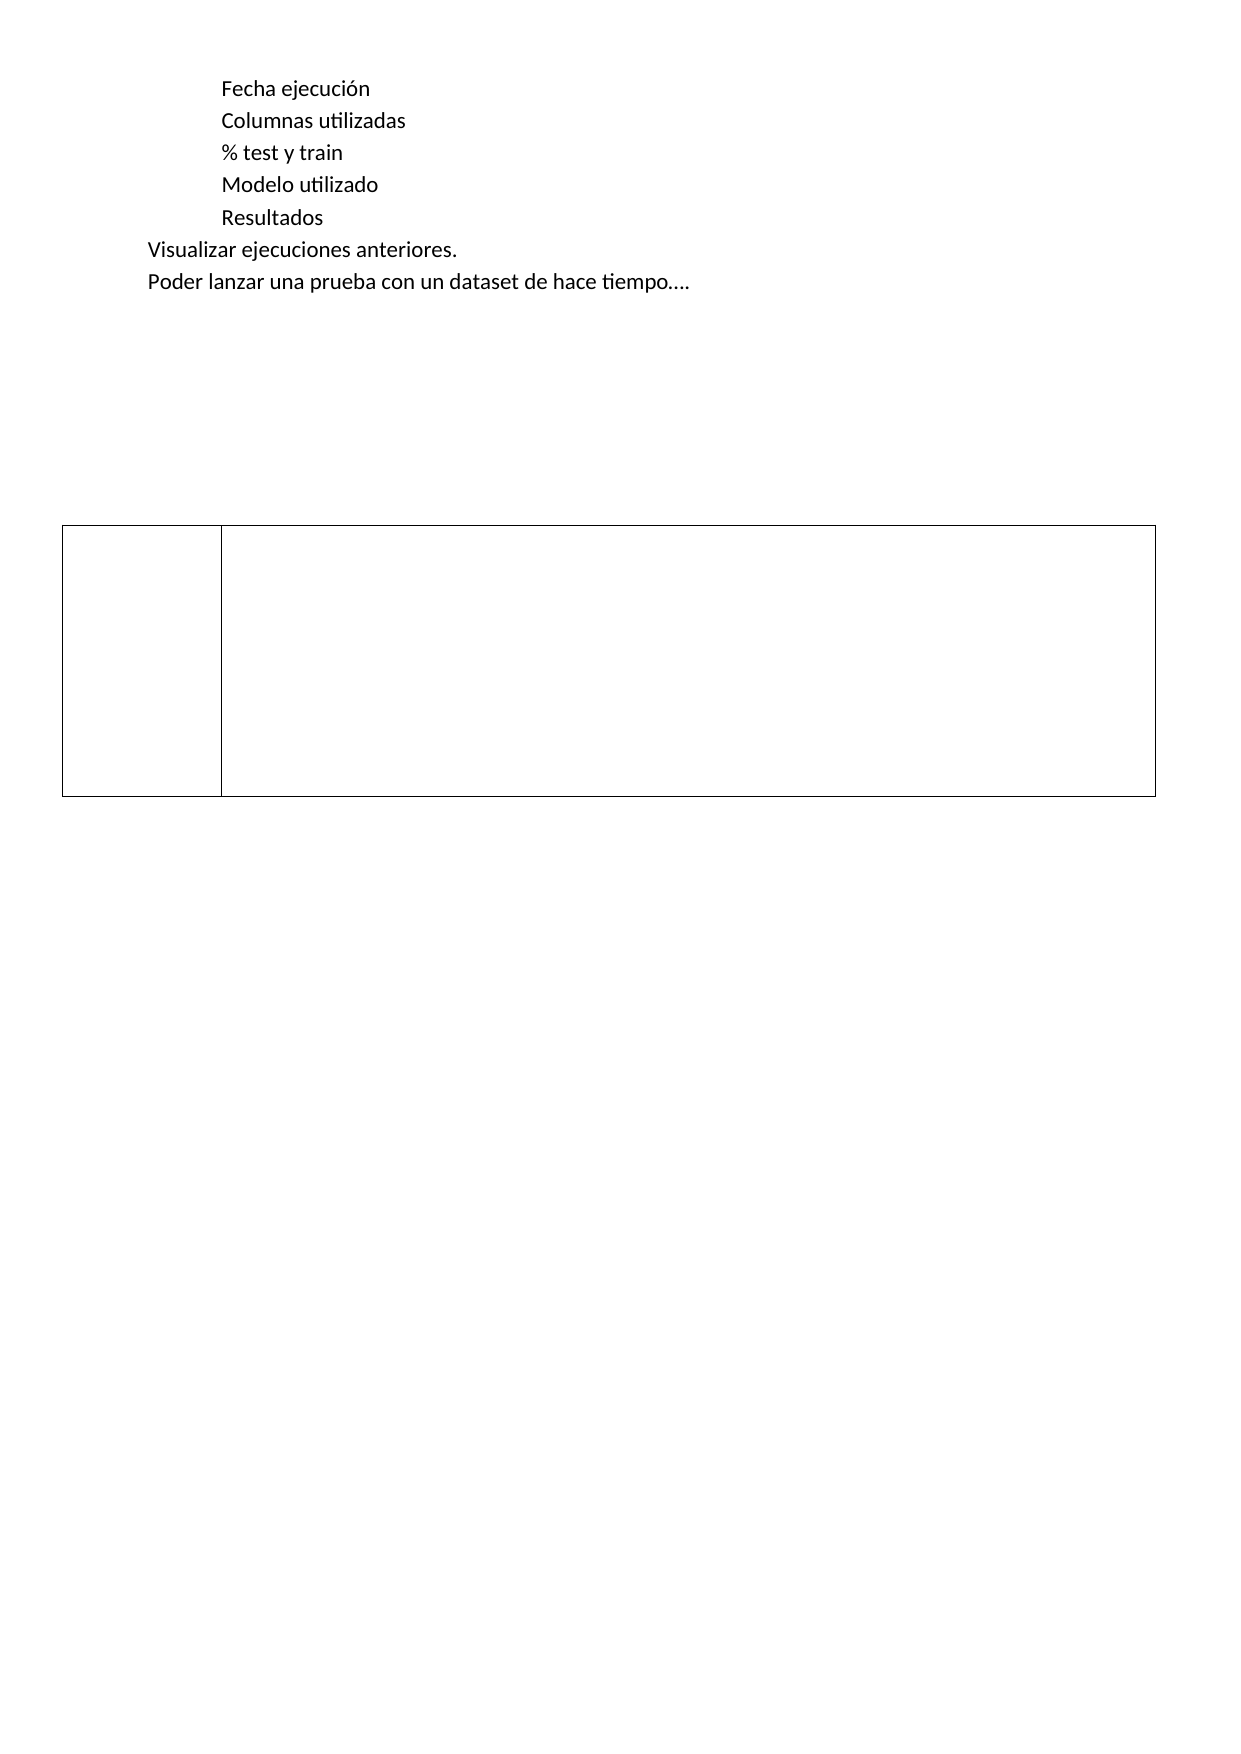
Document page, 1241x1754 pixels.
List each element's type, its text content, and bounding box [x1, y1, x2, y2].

text Visualizar ejecuciones anteriores. [74, 235, 1152, 263]
text Columnas utilizadas [74, 106, 1152, 134]
table_header [222, 526, 1155, 796]
text Poder lanzar una prueba con un dataset de hace tiempo…. [74, 267, 1152, 295]
text % test y train [74, 138, 1152, 166]
table_header [63, 526, 221, 796]
text Modelo utilizado [74, 170, 1152, 198]
text Resultados [74, 203, 1152, 231]
text Fecha ejecución [74, 74, 1152, 102]
